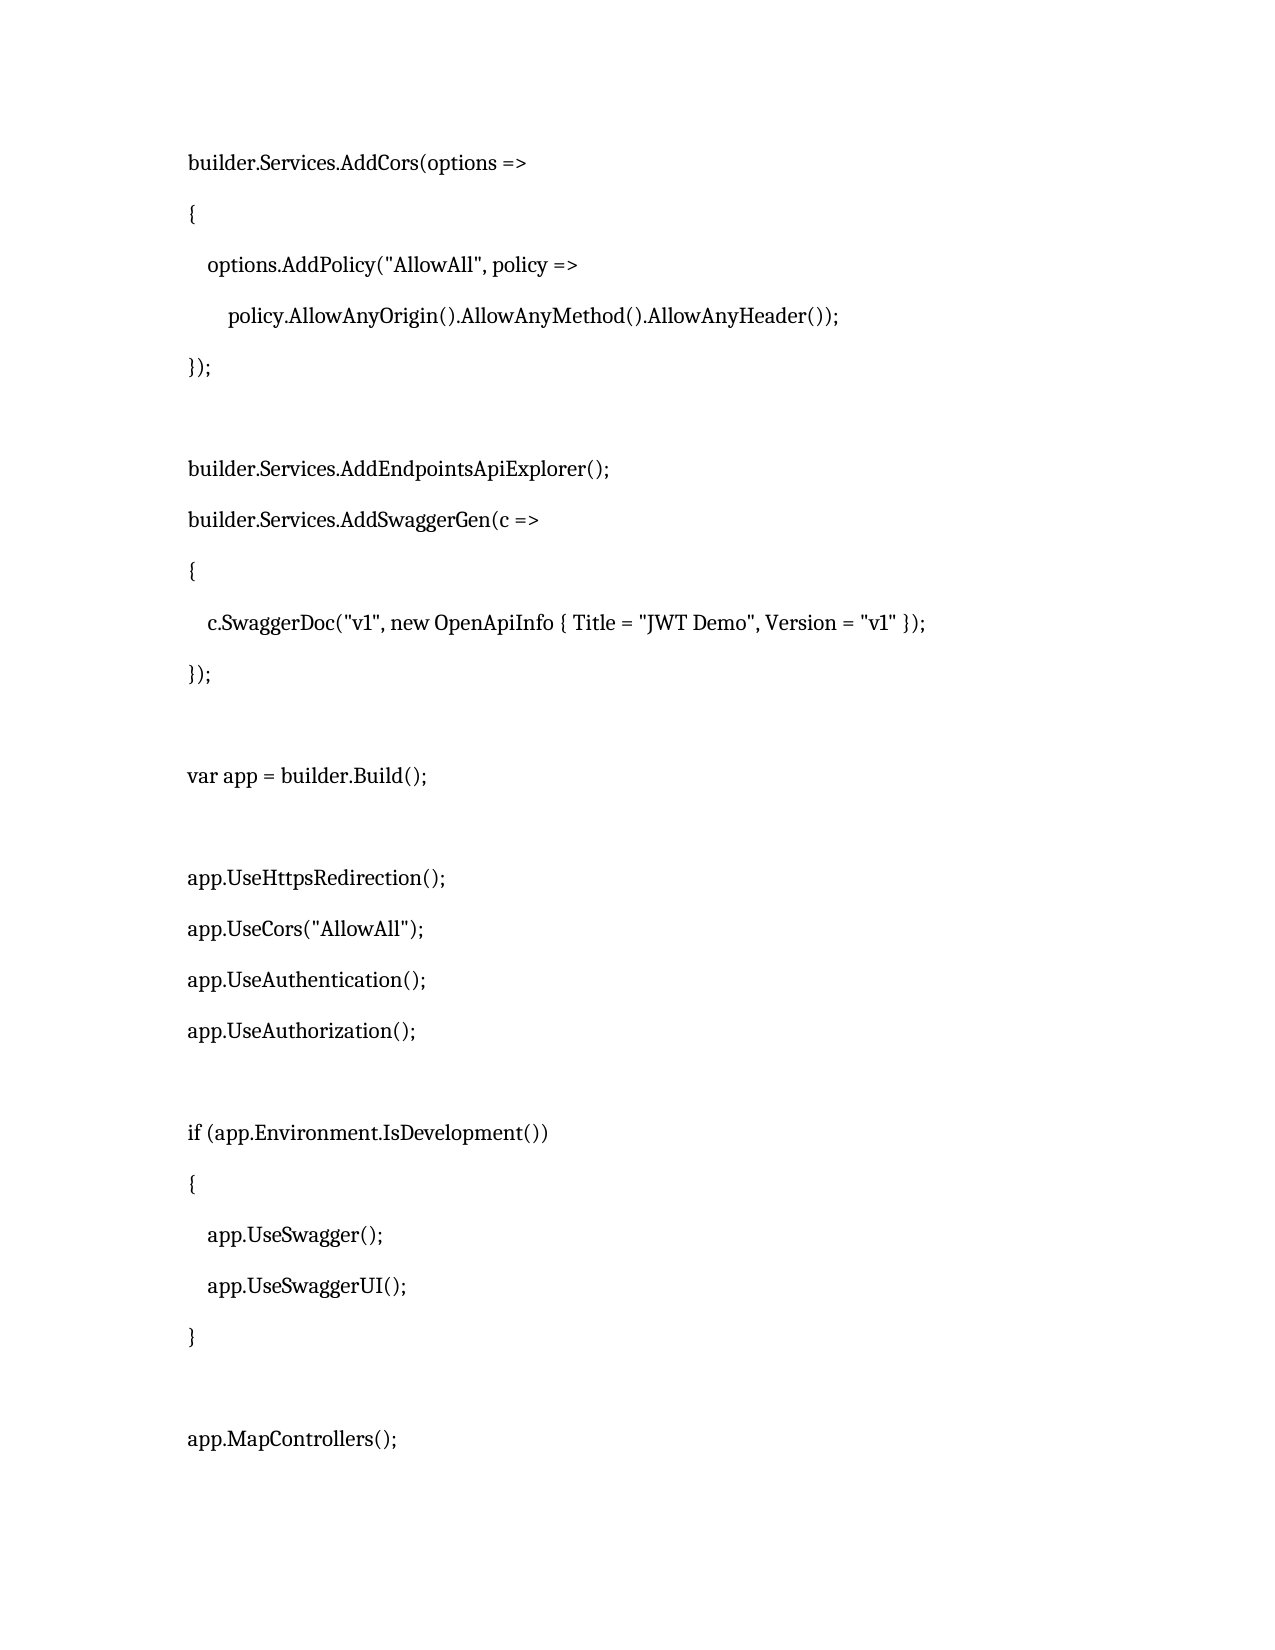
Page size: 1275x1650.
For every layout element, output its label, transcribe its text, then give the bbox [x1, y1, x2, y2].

list } [187, 1324, 1087, 1350]
list builder.Services.AddSwaggerGen(c => [187, 507, 1087, 534]
list app.UseAuthorization(); [187, 1018, 1087, 1044]
list c.SwaggerDoc("v1", new OpenApiInfo { Title = "JWT Demo", Version = "v1" }); [187, 609, 1087, 636]
list { [187, 1171, 1087, 1197]
list builder.Services.AddEndpointsApiExplorer(); [187, 456, 1087, 483]
list app.MapControllers(); [187, 1426, 1087, 1452]
list options.AddPolicy("AllowAll", policy => [187, 252, 1087, 278]
list }); [187, 660, 1087, 687]
list }); [187, 354, 1087, 381]
list { [187, 558, 1087, 585]
list policy.AllowAnyOrigin().AllowAnyMethod().AllowAnyHeader()); [187, 303, 1087, 329]
list app.UseHttpsRedirection(); [187, 864, 1087, 891]
list builder.Services.AddCors(options => [187, 150, 1087, 176]
list var app = builder.Build(); [187, 762, 1087, 789]
list app.UseAuthentication(); [187, 967, 1087, 993]
list if (app.Environment.IsDevelopment()) [187, 1120, 1087, 1146]
list { [187, 201, 1087, 227]
list app.UseCors("AllowAll"); [187, 916, 1087, 942]
list app.UseSwaggerUI(); [187, 1273, 1087, 1299]
list app.UseSwagger(); [187, 1222, 1087, 1248]
